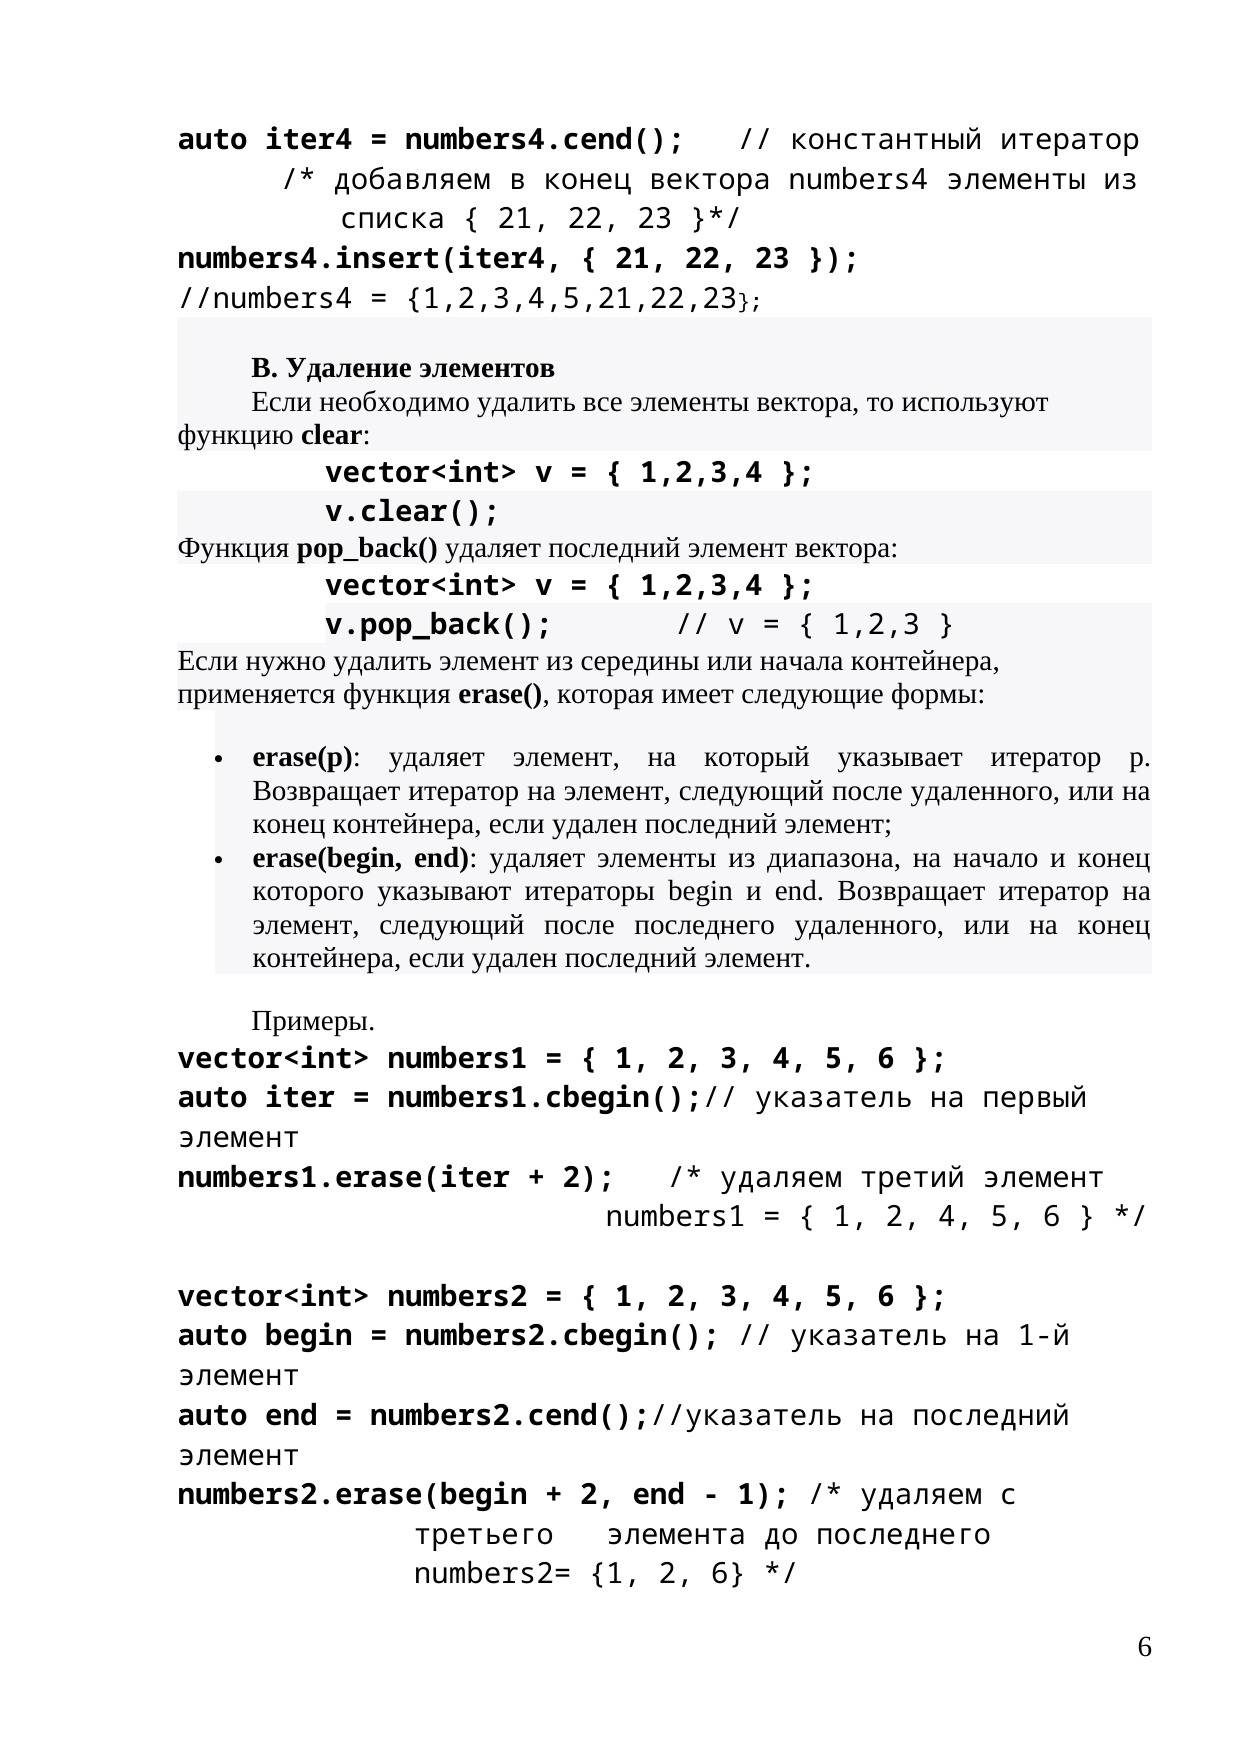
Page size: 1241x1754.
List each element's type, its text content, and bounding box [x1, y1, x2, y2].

text auto iter4 = numbers4.cend(); // константный итератор [177, 118, 1152, 158]
text v.pop_back(); // v = { 1,2,3 } [325, 603, 1152, 643]
text numbers4.insert(iter4, { 21, 22, 23 }); [177, 237, 1152, 277]
text Если необходимо удалить все элементы вектора, то используют функцию clear: [177, 384, 1152, 451]
text /* добавляем в конец вектора numbers4 элементы из списка { 21, 22, 23 }*/ [281, 158, 1152, 237]
text vector<int> numbers2 = { 1, 2, 3, 4, 5, 6 }; [177, 1275, 1152, 1315]
text numbers1 = { 1, 2, 4, 5, 6 } */ [177, 1196, 1152, 1235]
text auto iter = numbers1.cbegin();// указатель на первый элемент [177, 1077, 1152, 1156]
text vector<int> numbers1 = { 1, 2, 3, 4, 5, 6 }; [177, 1037, 1152, 1077]
text v.clear(); [177, 491, 1152, 530]
text numbers2.erase(begin + 2, end - 1); /* удаляем с третьего элемента до последнего numbers2= {1, 2, 6} */ [177, 1473, 1152, 1592]
text vector<int> v = { 1,2,3,4 }; [325, 564, 1152, 603]
text vector<int> v = { 1,2,3,4 }; [177, 451, 1152, 491]
list erase(begin, end): удаляет элементы из диапазона, на начало и конец которого указывают итераторы begin и end. Возвращает итератор на элемент, следующий после последнего удаленного, или на конец контейнера, если удален последний элемент. [215, 840, 1152, 974]
text Если нужно удалить элемент из середины или начала контейнера, применяется функция erase(), которая имеет следующие формы: [177, 643, 1152, 710]
text Функция pop_back() удаляет последний элемент вектора: [177, 530, 1152, 564]
text numbers1.erase(iter + 2); /* удаляем третий элемент [177, 1156, 1152, 1196]
text //numbers4 = {1,2,3,4,5,21,22,23}; [177, 277, 1152, 317]
text Примеры. [177, 1003, 1152, 1037]
text auto end = numbers2.cend();//указатель на последний элемент [177, 1394, 1152, 1473]
text auto begin = numbers2.cbegin(); // указатель на 1-й элемент [177, 1315, 1152, 1394]
text В. Удаление элементов [177, 350, 1152, 384]
list erase(p): удаляет элемент, на который указывает итератор p. Возвращает итератор на элемент, следующий после удаленного, или на конец контейнера, если удален последний элемент; [215, 739, 1152, 840]
